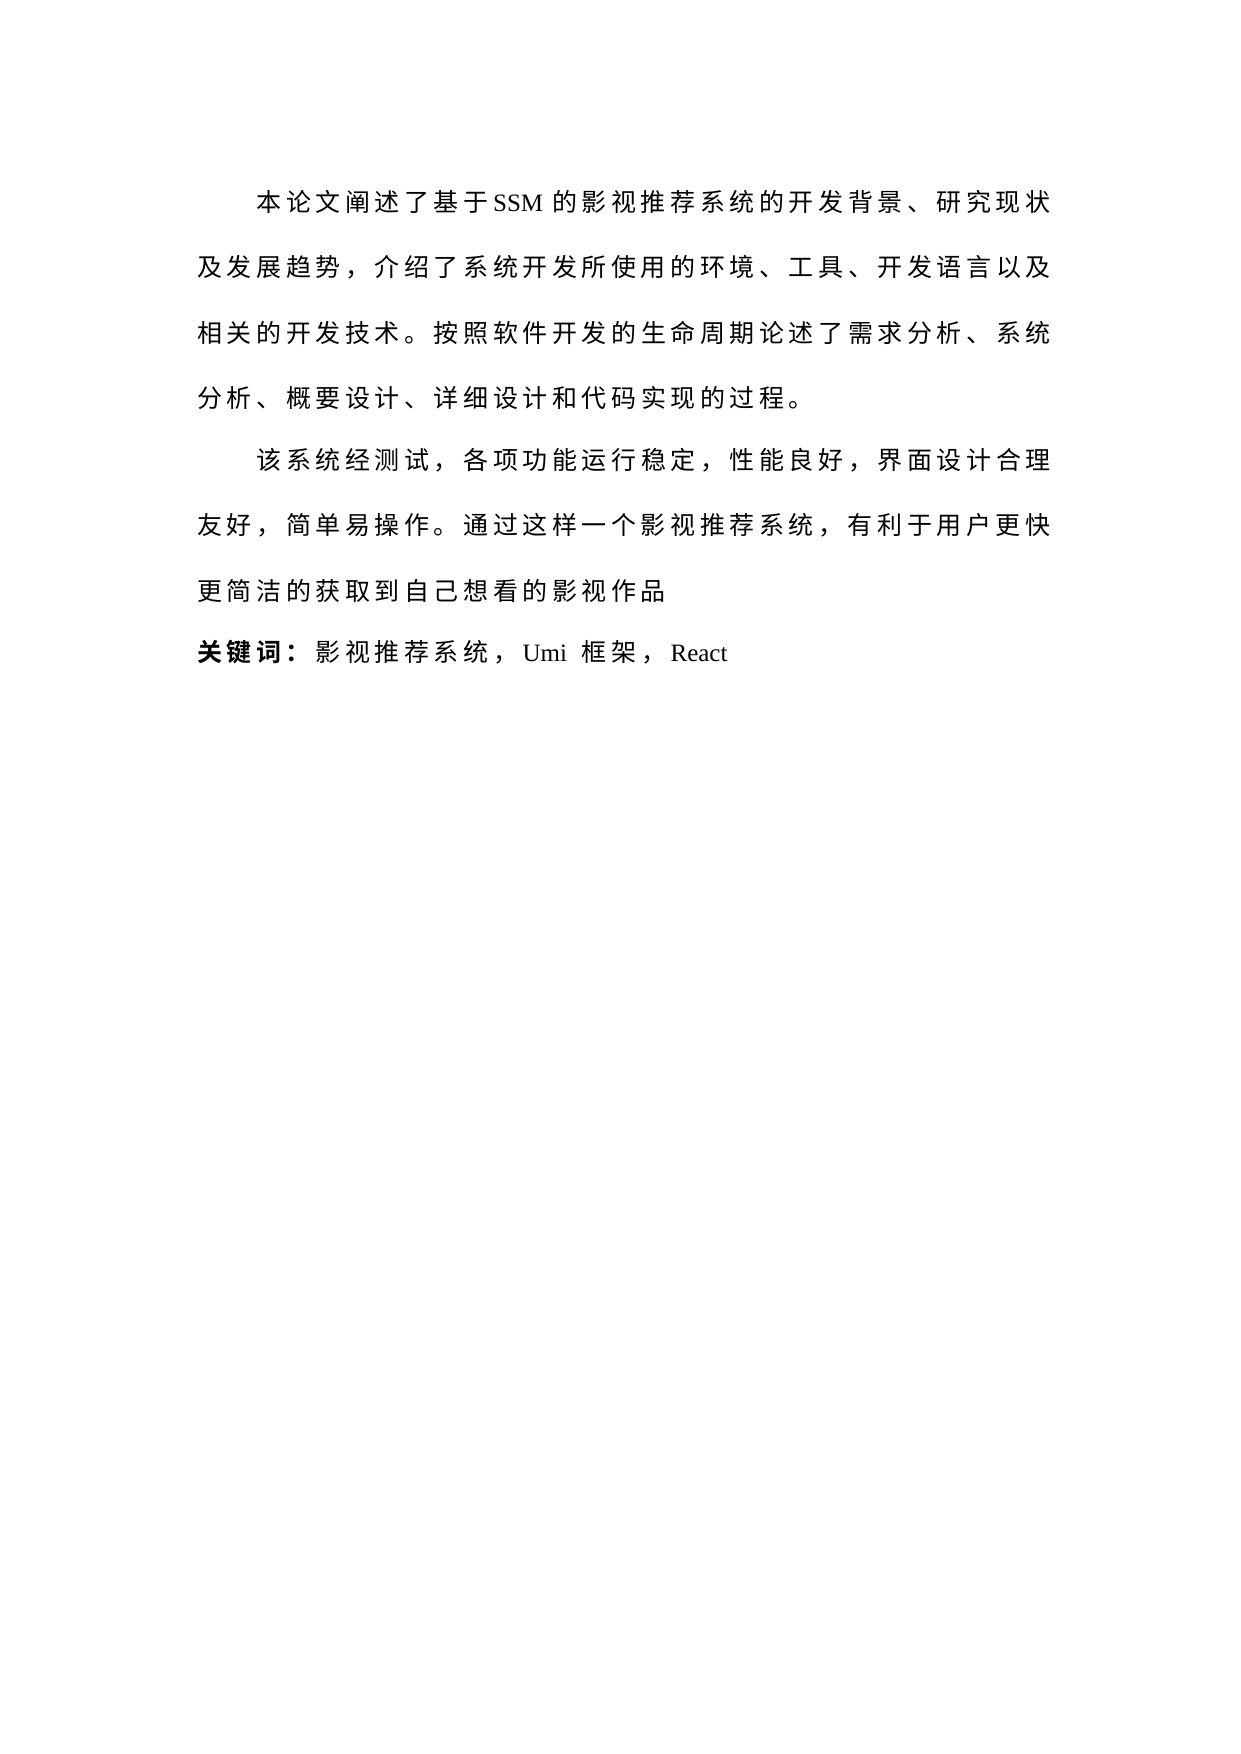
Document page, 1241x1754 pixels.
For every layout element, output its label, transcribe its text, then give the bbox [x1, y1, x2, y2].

text 该系统经测试，各项功能运行稳定，性能良好，界面设计合理友好，简单易操作。通过这样一个影视推荐系统，有利于用户更快更简洁的获取到自己想看的影视作品 [197, 437, 1055, 611]
text 关键词：影视推荐系统，Umi框架，React [197, 629, 1055, 673]
text 本论文阐述了基于SSM的影视推荐系统的开发背景、研究现状及发展趋势，介绍了系统开发所使用的环境、工具、开发语言以及相关的开发技术。按照软件开发的生命周期论述了需求分析、系统分析、概要设计、详细设计和代码实现的过程。 [197, 179, 1055, 418]
